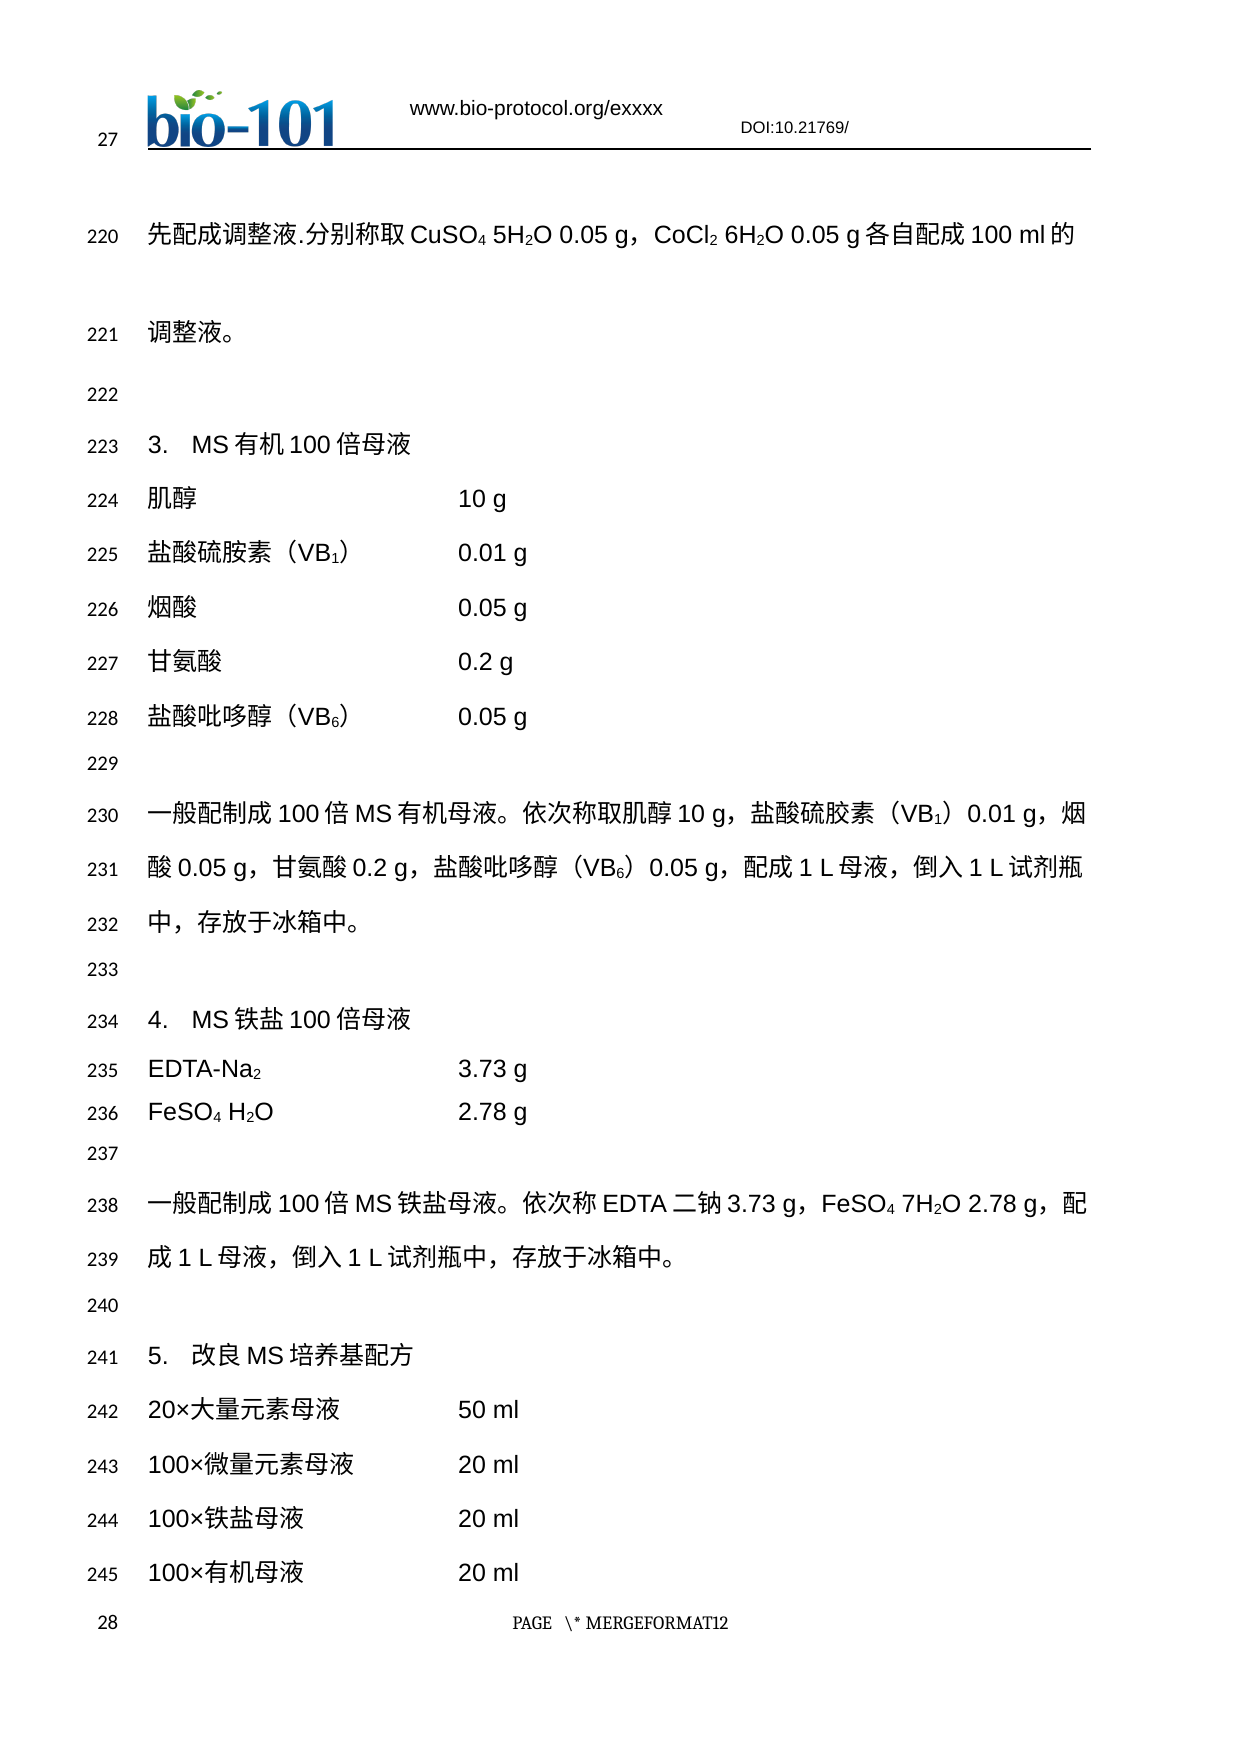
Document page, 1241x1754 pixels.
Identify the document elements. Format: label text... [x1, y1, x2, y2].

list MS有机100倍母液 [148, 424, 1092, 460]
text EDTA-Na2 3.73 g [148, 1054, 1092, 1083]
text 一般配制成100倍MS铁盐母液。依次称EDTA二钠3.73 g，FeSO4 7H2O 2.78 g，配成1 L母液，倒入1 L试剂瓶中，存放于冰箱中。 [148, 1183, 1092, 1274]
text 烟酸 0.05 g [148, 587, 1092, 623]
text 100×铁盐母液 20 ml [148, 1498, 1092, 1535]
text 100×有机母液 20 ml [148, 1553, 1092, 1589]
text 盐酸吡哆醇（VB6） 0.05 g [148, 696, 1092, 732]
text 100×微量元素母液 20 ml [148, 1444, 1092, 1480]
list 改良MS培养基配方 [148, 1335, 1092, 1372]
text 肌醇 10 g [148, 478, 1092, 515]
text FeSO4 H2O 2.78 g [148, 1097, 1092, 1126]
text 20×大量元素母液 50 ml [148, 1390, 1092, 1426]
text 盐酸硫胺素（VB1） 0.01 g [148, 533, 1092, 569]
text 甘氨酸 0.2 g [148, 642, 1092, 678]
picture [147, 90, 333, 147]
text 一般配制成100倍MS有机母液。依次称取肌醇10 g，盐酸硫胶素（VB1）0.01 g，烟酸0.05 g，甘氨酸0.2 g，盐酸吡哆醇（VB6）0.05 g，配成1 L母液，倒入1 L试剂瓶中，存放于冰箱中。 [148, 793, 1092, 938]
list MS铁盐100倍母液 [148, 1000, 1092, 1036]
